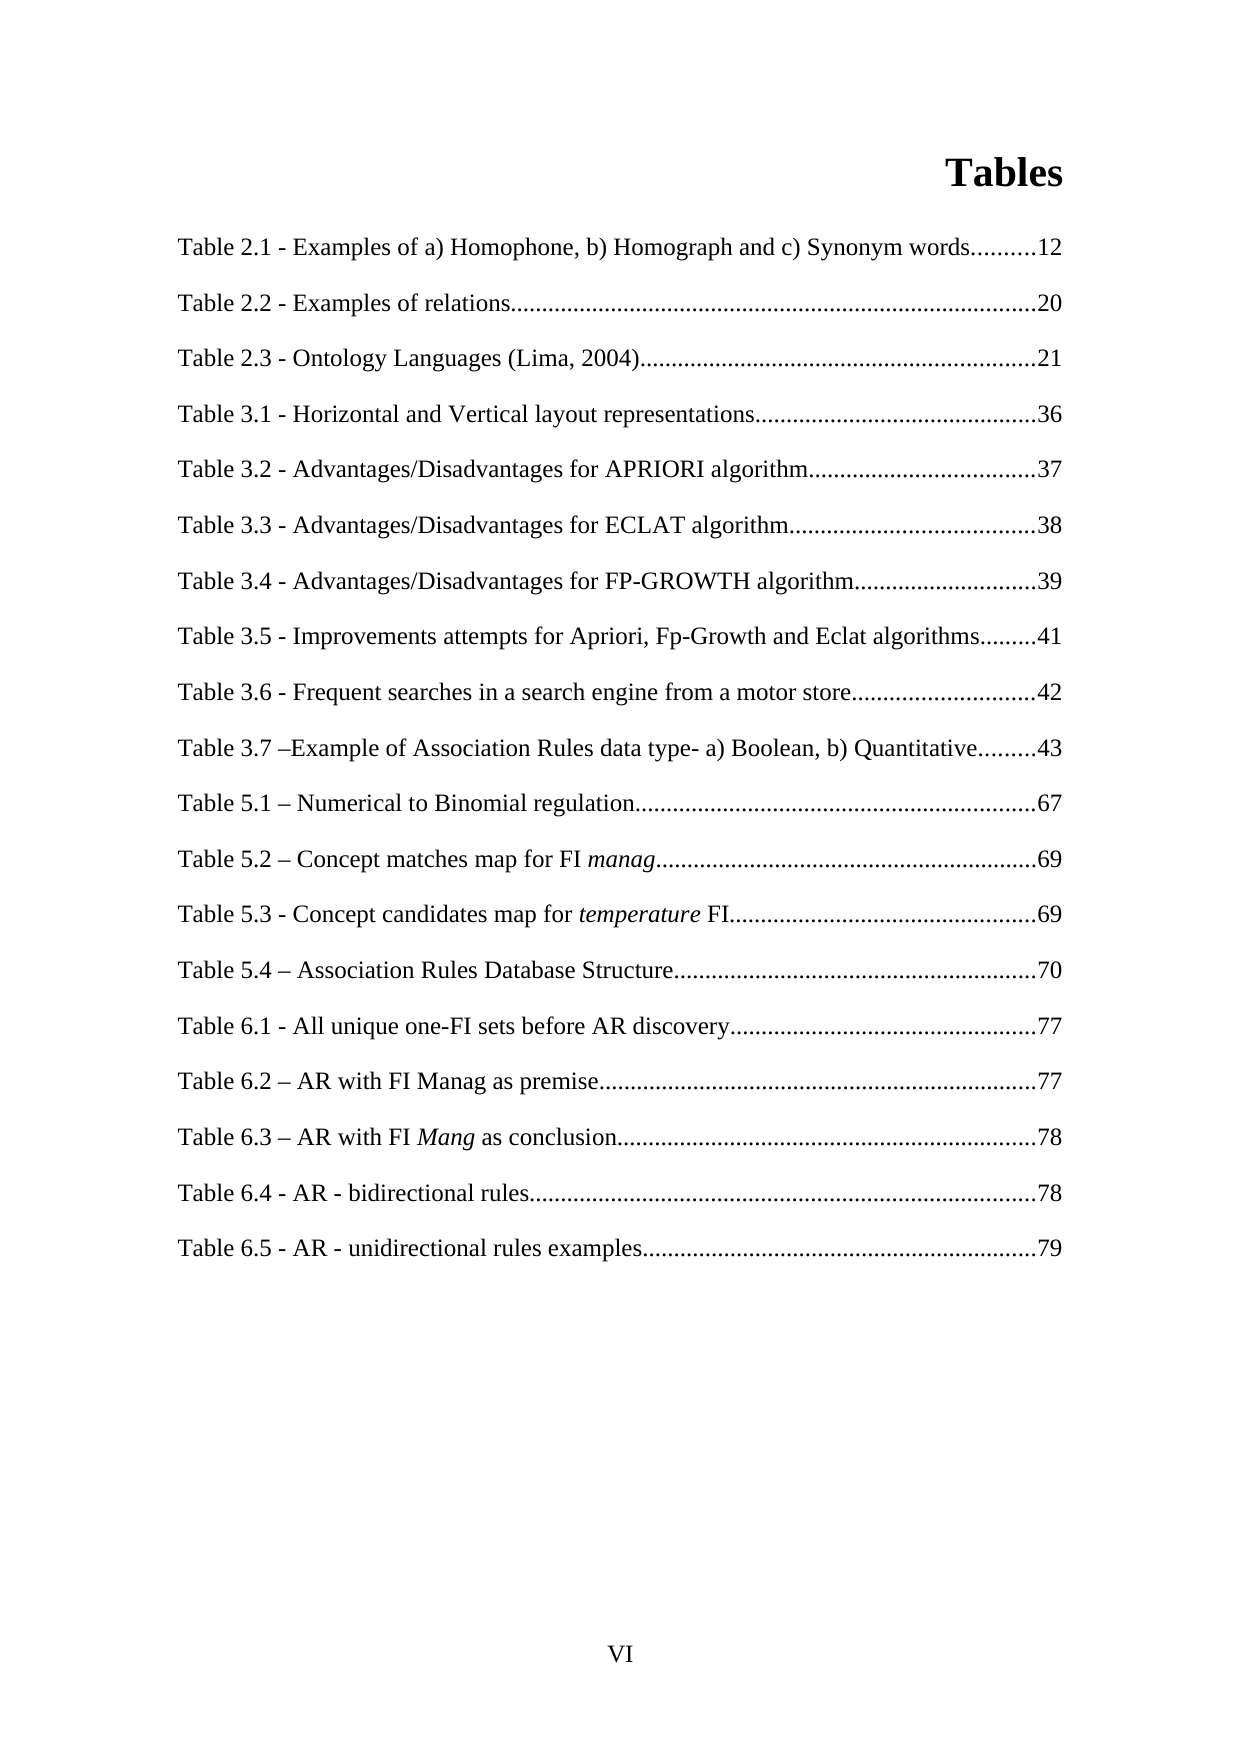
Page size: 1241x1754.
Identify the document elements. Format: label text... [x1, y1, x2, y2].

text Table 6.1 - All unique one-FI sets before AR discovery 77 [177, 1011, 1063, 1039]
text Table 2.1 - Examples of a) Homophone, b) Homograph and c) Synonym words 12 [177, 232, 1063, 261]
text Table 3.3 - Advantages/Disadvantages for ECLAT algorithm 38 [177, 510, 1063, 539]
text Table 6.4 - AR - bidirectional rules 78 [177, 1178, 1063, 1206]
text Table 6.3 – AR with FI Mang as conclusion 78 [177, 1122, 1063, 1151]
text Table 3.5 - Improvements attempts for Apriori, Fp-Growth and Eclat algorithms 41 [177, 621, 1063, 650]
text Table 5.3 - Concept candidates map for temperature FI 69 [177, 899, 1063, 928]
text Table 5.1 – Numerical to Binomial regulation 67 [177, 788, 1063, 817]
text Table 2.3 - Ontology Languages (Lima, 2004) 21 [177, 343, 1063, 372]
text Table 6.2 – AR with FI Manag as premise 77 [177, 1066, 1063, 1095]
text Table 5.4 – Association Rules Database Structure 70 [177, 955, 1063, 984]
text Table 2.2 - Examples of relations 20 [177, 288, 1063, 316]
text Table 5.2 – Concept matches map for FI manag 69 [177, 844, 1063, 873]
text Table 3.1 - Horizontal and Vertical layout representations 36 [177, 399, 1063, 428]
text Table 3.7 –Example of Association Rules data type- a) Boolean, b) Quantitative 43 [177, 733, 1063, 761]
text Table 3.2 - Advantages/Disadvantages for APRIORI algorithm 37 [177, 454, 1063, 483]
subtitle Tables [177, 148, 1063, 196]
text Table 6.5 - AR - unidirectional rules examples 79 [177, 1233, 1063, 1262]
text Table 3.4 - Advantages/Disadvantages for FP-GROWTH algorithm 39 [177, 566, 1063, 594]
text Table 3.6 - Frequent searches in a search engine from a motor store 42 [177, 677, 1063, 706]
